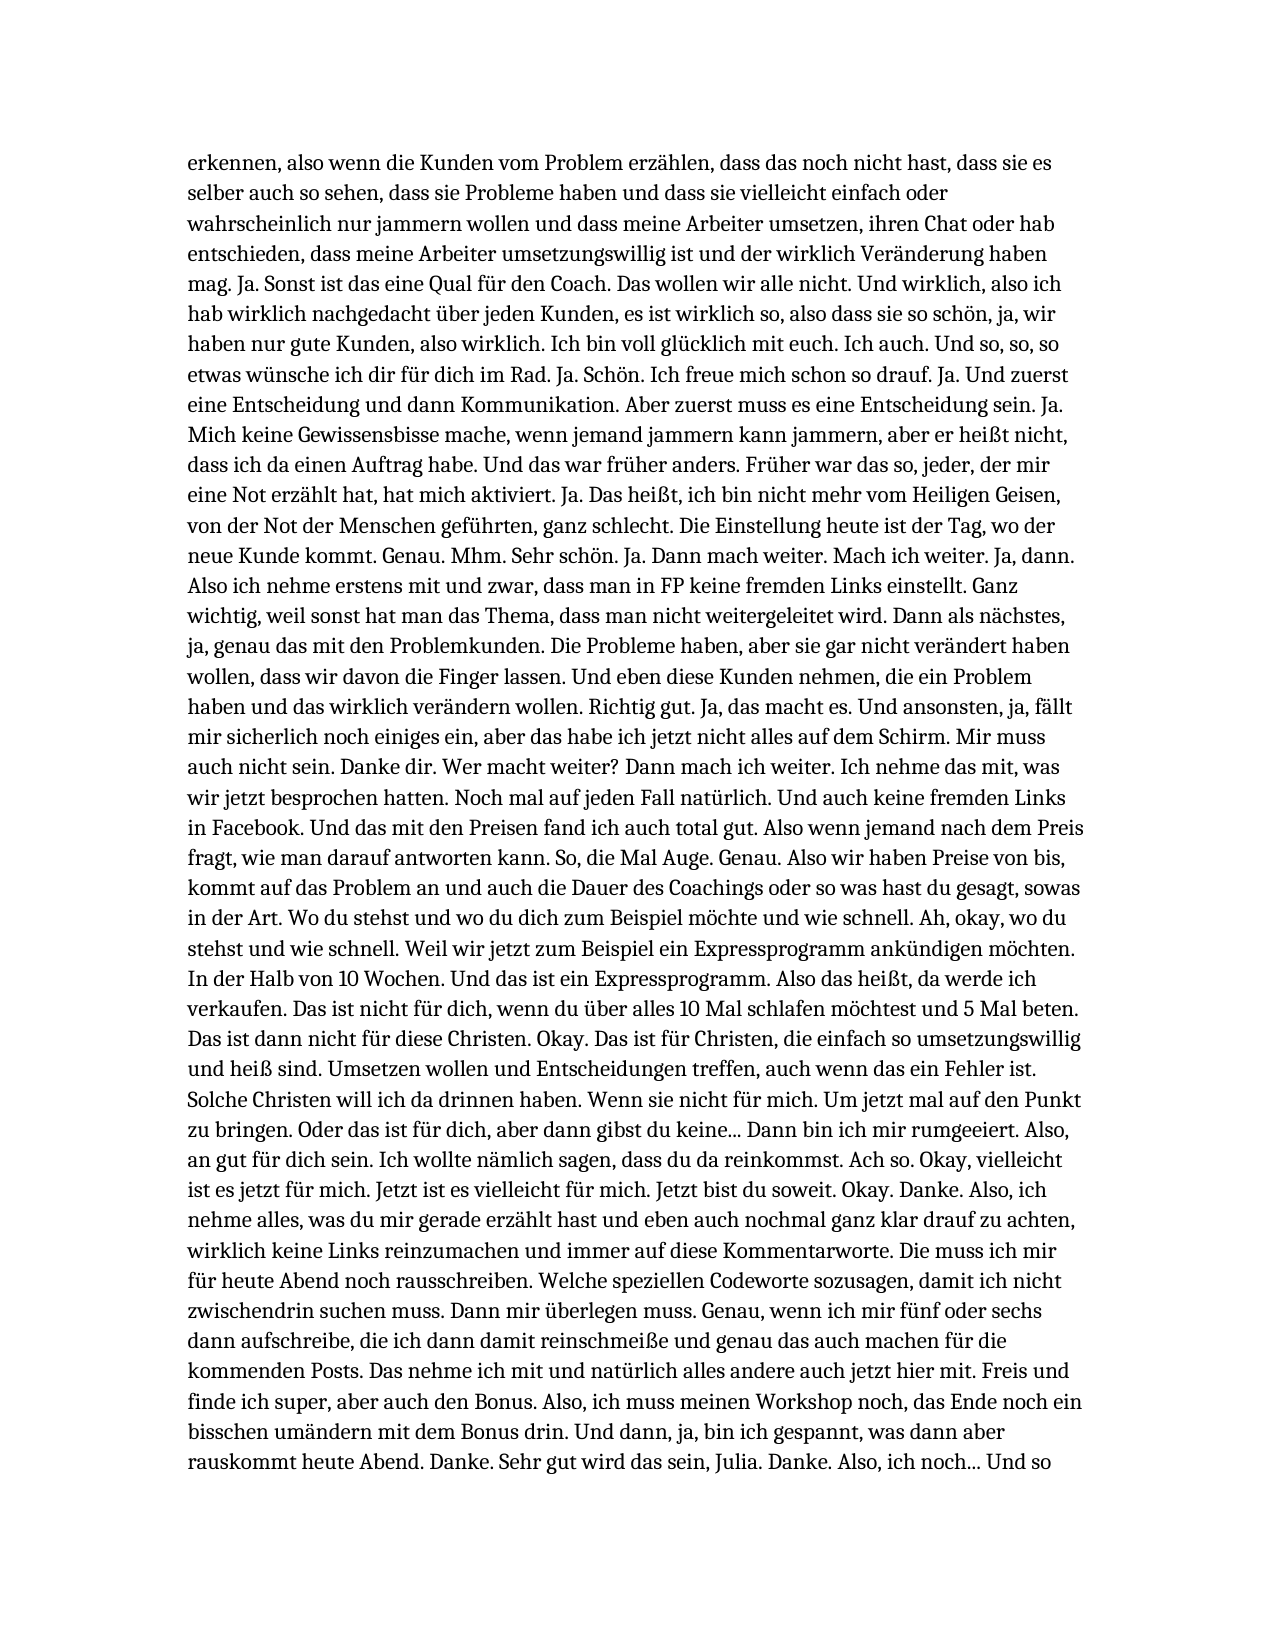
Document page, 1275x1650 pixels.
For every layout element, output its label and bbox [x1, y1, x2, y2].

text [187, 150, 1087, 1475]
